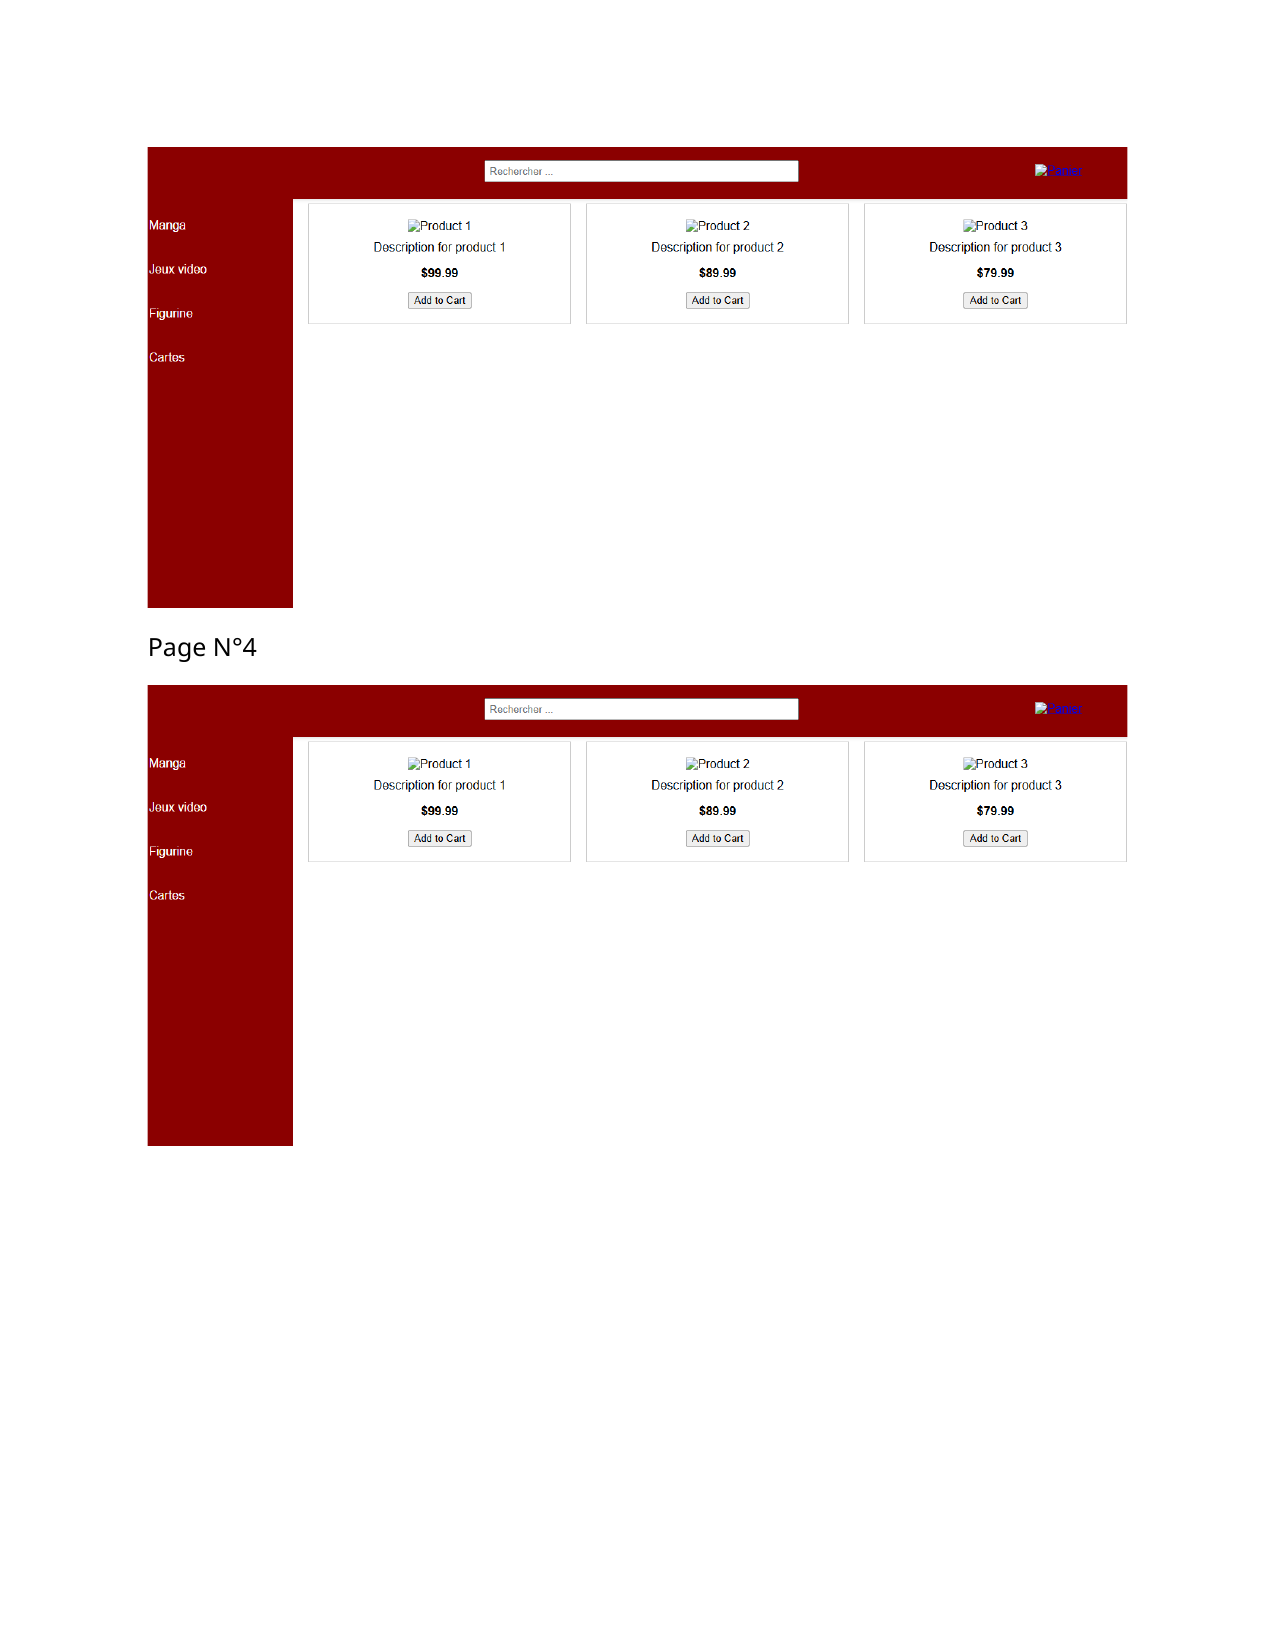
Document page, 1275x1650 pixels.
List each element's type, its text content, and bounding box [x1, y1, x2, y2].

picture [147, 147, 1128, 608]
picture [147, 685, 1128, 1146]
text Page N°4 [148, 630, 1127, 664]
